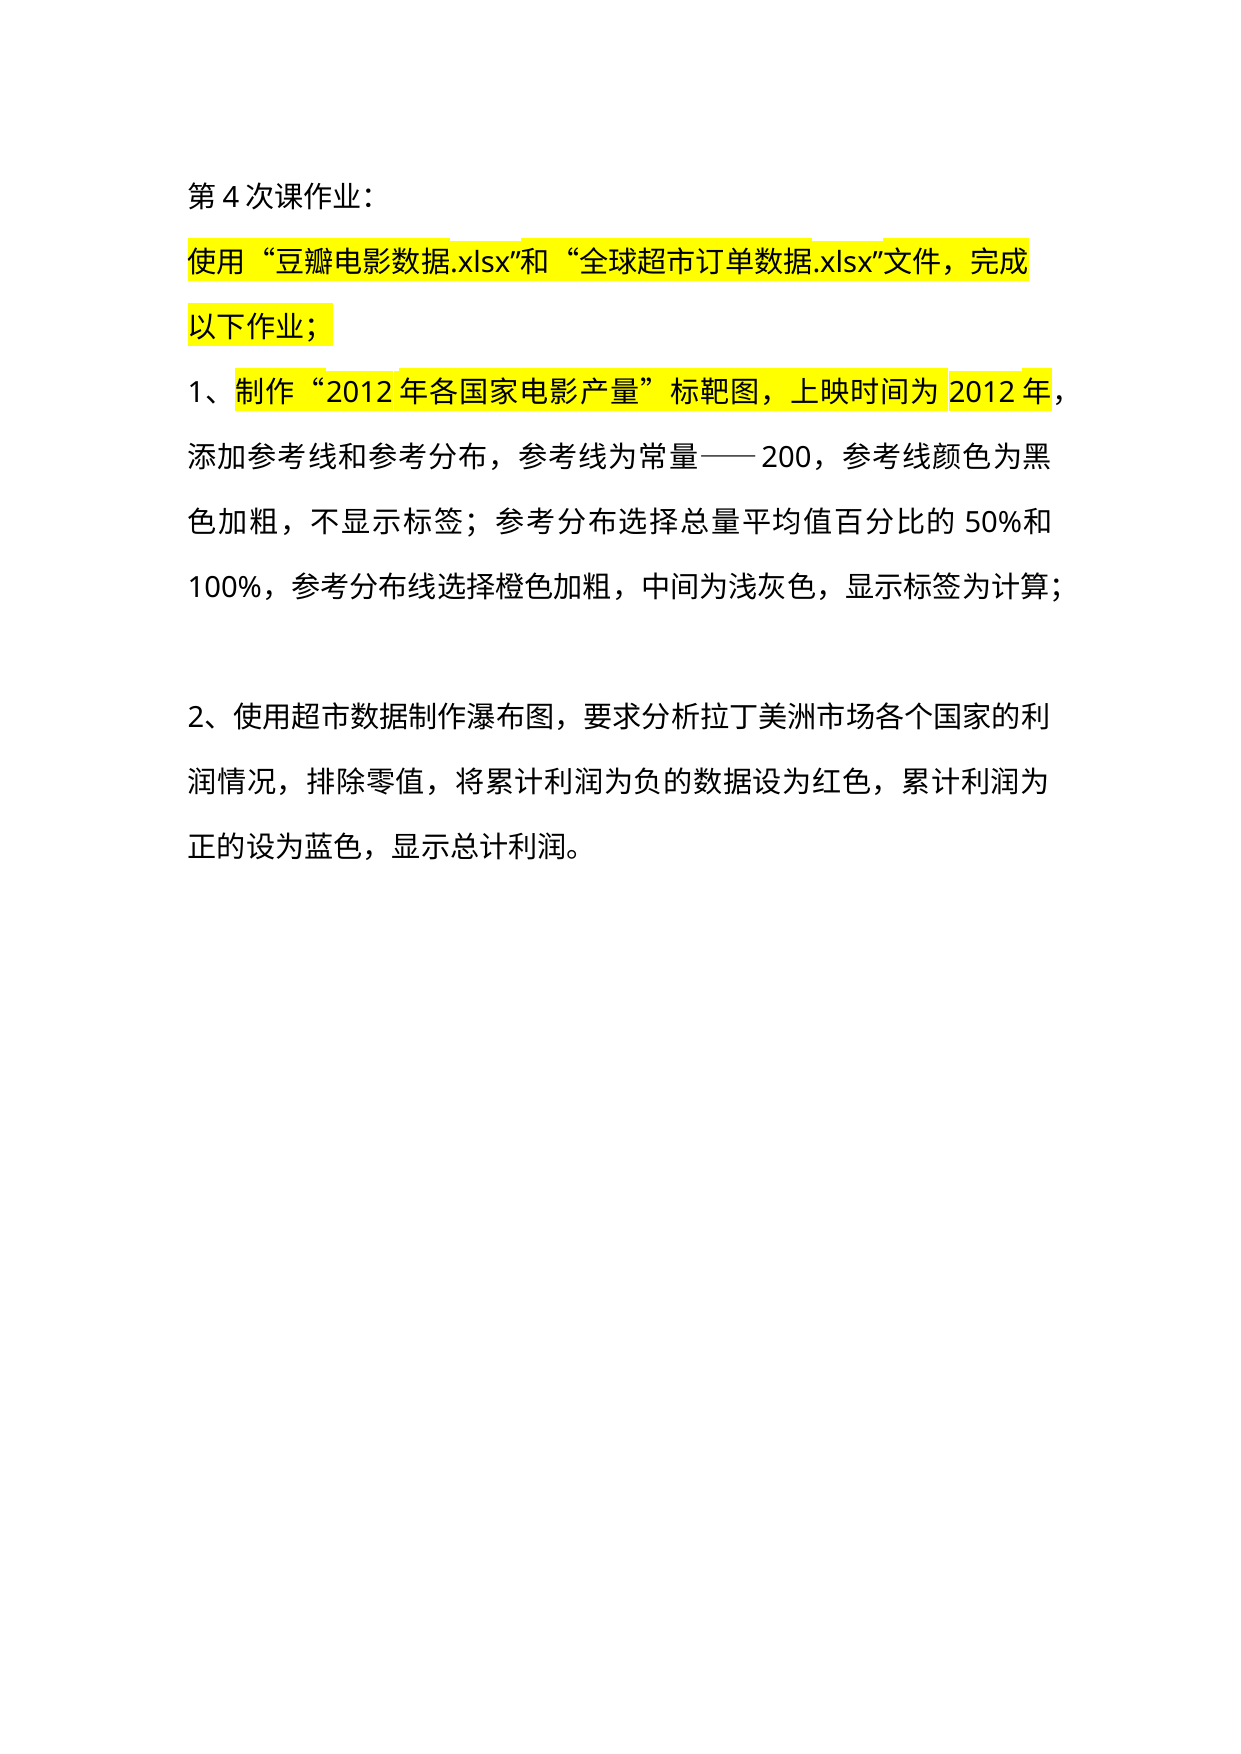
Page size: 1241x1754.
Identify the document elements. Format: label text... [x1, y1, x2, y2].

text 第4次课作业： [187, 162, 1053, 227]
text 1、制作“2012年各国家电影产量”标靶图，上映时间为2012年，添加参考线和参考分布，参考线为常量——200，参考线颜色为黑色加粗，不显示标签；参考分布选择总量平均值百分比的50%和100%，参考分布线选择橙色加粗，中间为浅灰色，显示标签为计算； [187, 357, 1053, 617]
text 使用“豆瓣电影数据.xlsx”和“全球超市订单数据.xlsx”文件，完成以下作业； [187, 227, 1053, 357]
text 2、使用超市数据制作瀑布图，要求分析拉丁美洲市场各个国家的利润情况，排除零值，将累计利润为负的数据设为红色，累计利润为正的设为蓝色，显示总计利润。 [187, 682, 1053, 877]
